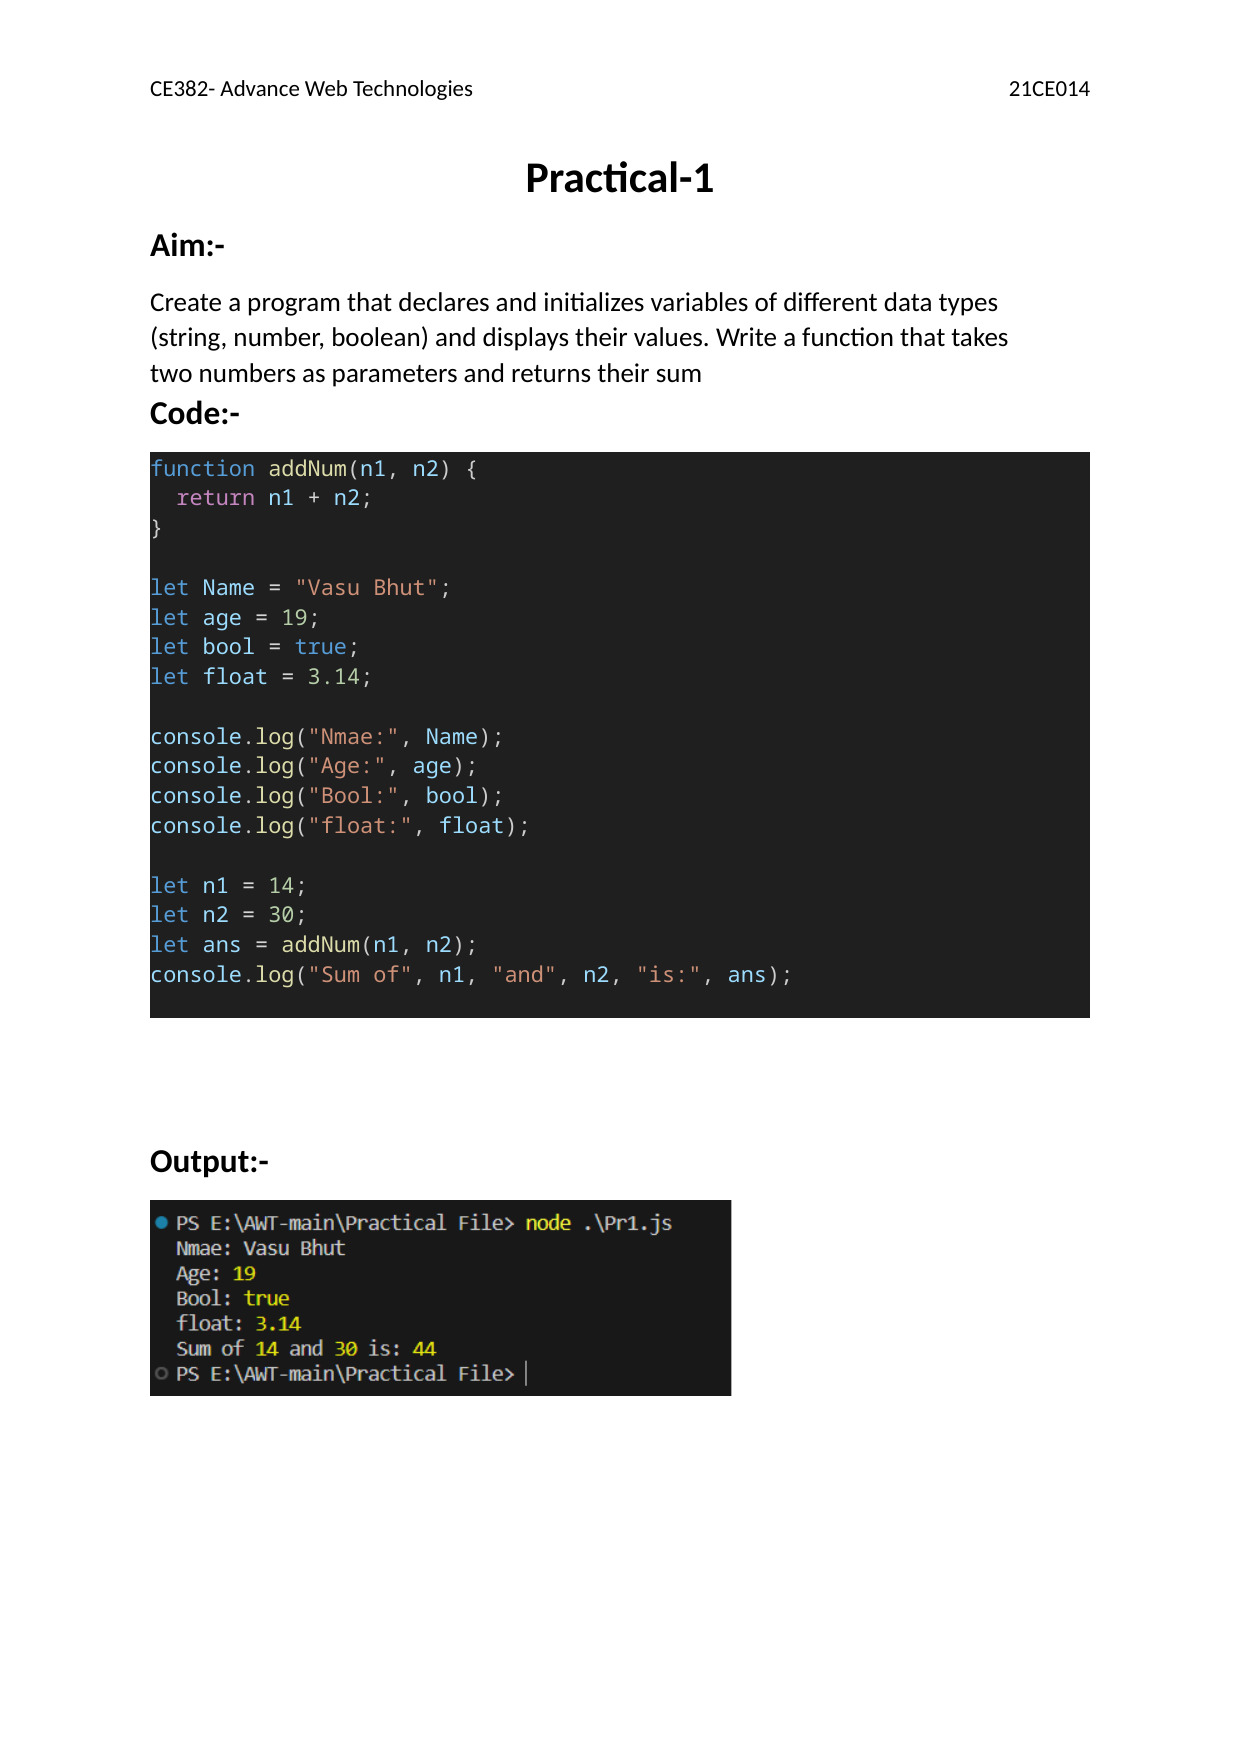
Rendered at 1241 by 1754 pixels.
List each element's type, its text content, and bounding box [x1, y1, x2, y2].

text console.log("Age:", age); [150, 750, 1090, 780]
text console.log("Nmae:", Name); [150, 721, 1090, 750]
text console.log("float:", float); [150, 810, 1090, 840]
text console.log("Bool:", bool); [150, 780, 1090, 810]
text let float = 3.14; [150, 661, 1090, 691]
text Create a program that declares and initializes variables of different data types [150, 285, 1090, 318]
text Code:- [150, 392, 1090, 433]
text function addNum(n1, n2) { [150, 452, 1090, 482]
text (string, number, boolean) and displays their values. Write a function that takes [150, 321, 1090, 354]
text let bool = true; [150, 631, 1090, 661]
text let n1 = 14; [150, 869, 1090, 899]
text console.log("Sum of", n1, "and", n2, "is:", ans); [150, 959, 1090, 989]
text } [150, 512, 1090, 542]
text two numbers as parameters and returns their sum [150, 356, 1090, 389]
text Practical-1 [150, 150, 1090, 203]
text Aim:- [150, 224, 1090, 265]
text let ans = addNum(n1, n2); [150, 929, 1090, 959]
text let age = 19; [150, 601, 1090, 631]
picture [150, 1200, 732, 1396]
text let n2 = 30; [150, 899, 1090, 929]
text Output:- [150, 1140, 1090, 1181]
text let Name = "Vasu Bhut"; [150, 572, 1090, 601]
text return n1 + n2; [150, 482, 1090, 512]
